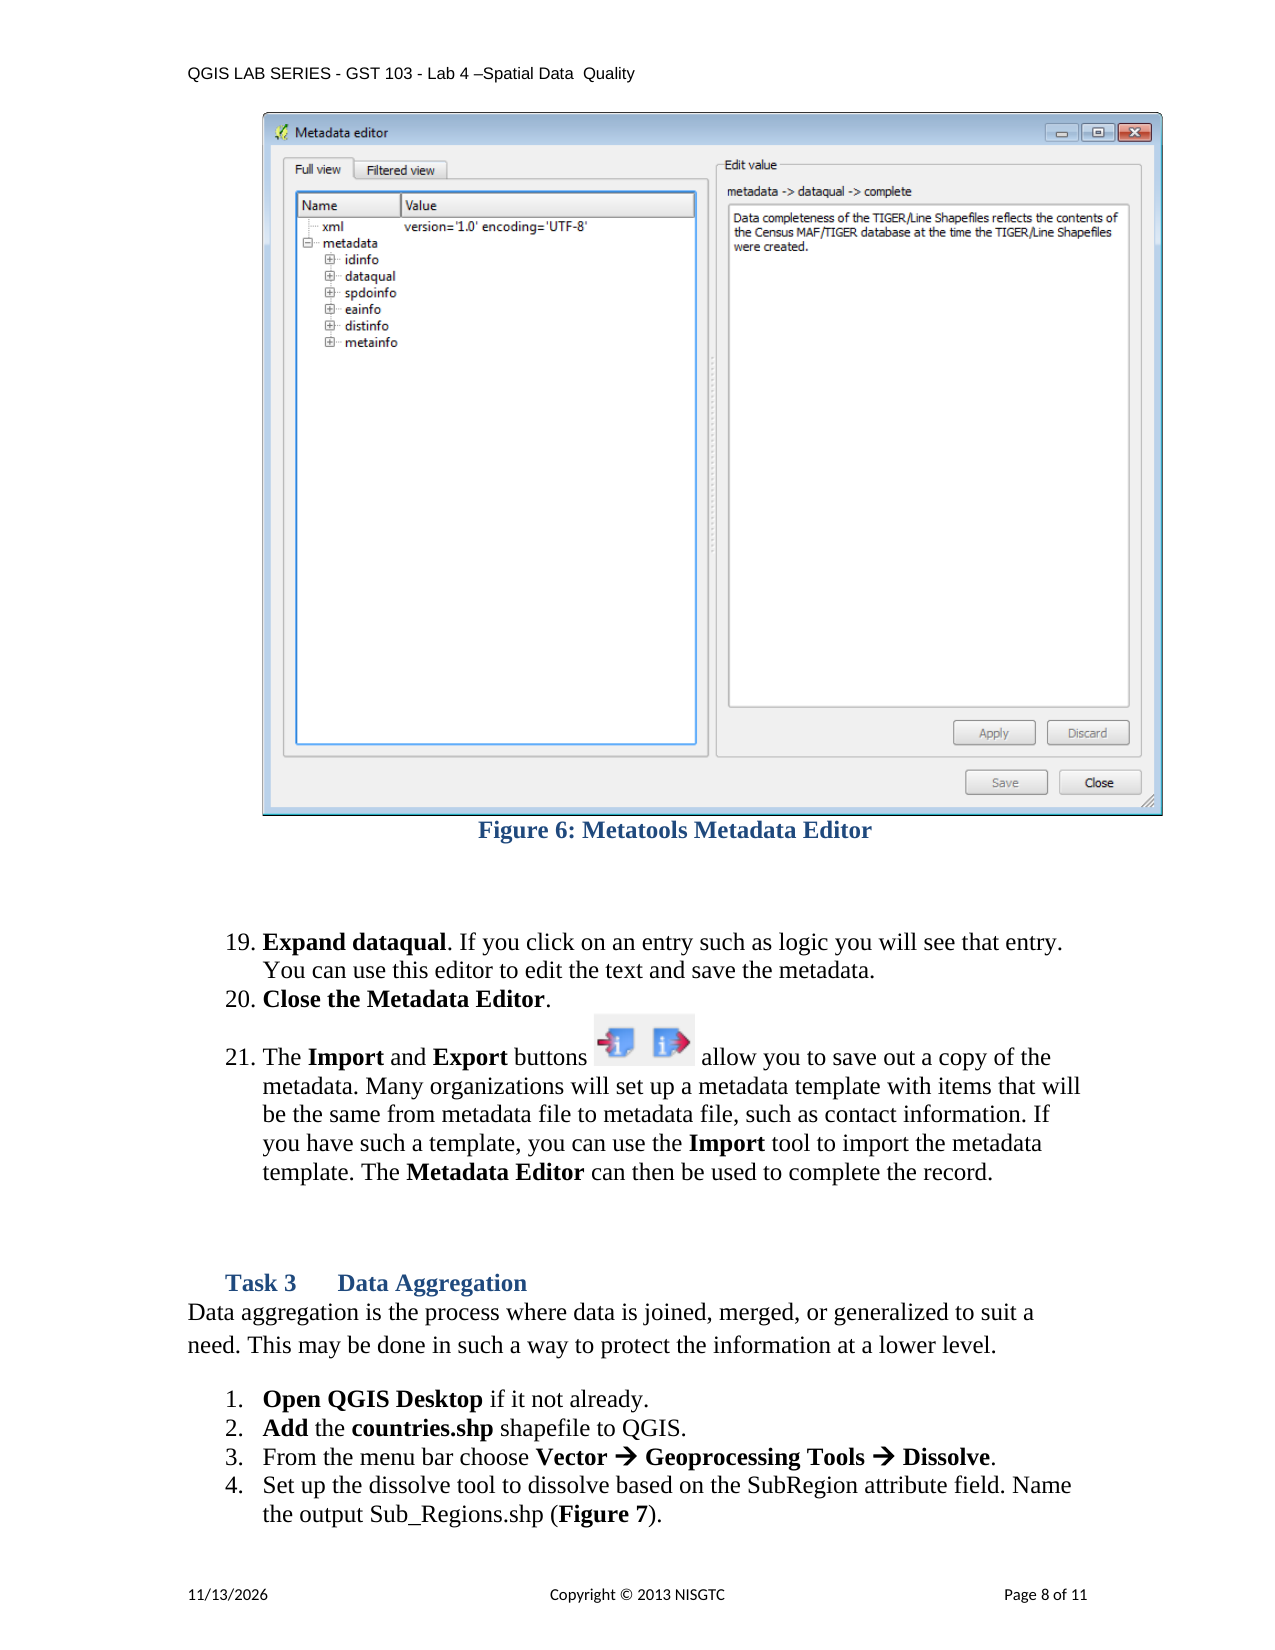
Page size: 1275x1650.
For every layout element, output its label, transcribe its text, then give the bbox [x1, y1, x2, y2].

list Expand dataqual. If you click on an entry such as logic you will see that entry. You can use this editor to edit the text and save the metadata. [225, 927, 1087, 984]
picture [262, 112, 1163, 816]
list The Import and Export buttons allow you to save out a copy of the metadata. Many organizations will set up a metadata template with items that will be the same from metadata file to metadata file, such as contact information. If you have such a template, you can use the Import tool to import the metadata template. The Metadata Editor can then be used to complete the record. [225, 1013, 1087, 1186]
list Close the Metadata Editor. [225, 984, 1087, 1013]
list Add the countries.shp shapefile to QGIS. [225, 1413, 1087, 1442]
list Figure 6: Metatools Metadata Editor [262, 816, 1087, 844]
list Data Aggregation [225, 1268, 1087, 1297]
list Open QGIS Desktop if it not already. [225, 1384, 1087, 1413]
list Set up the dissolve tool to dissolve based on the SubRegion attribute field. Name the output Sub_Regions.shp (Figure 7). [225, 1470, 1087, 1528]
list From the menu bar choose Vector Geoprocessing Tools Dissolve. [225, 1442, 1087, 1470]
picture [593, 1013, 695, 1066]
text Data aggregation is the process where data is joined, merged, or generalized to suit a need. This may be done in such a way to protect the information at a lower level. [187, 1297, 1087, 1359]
